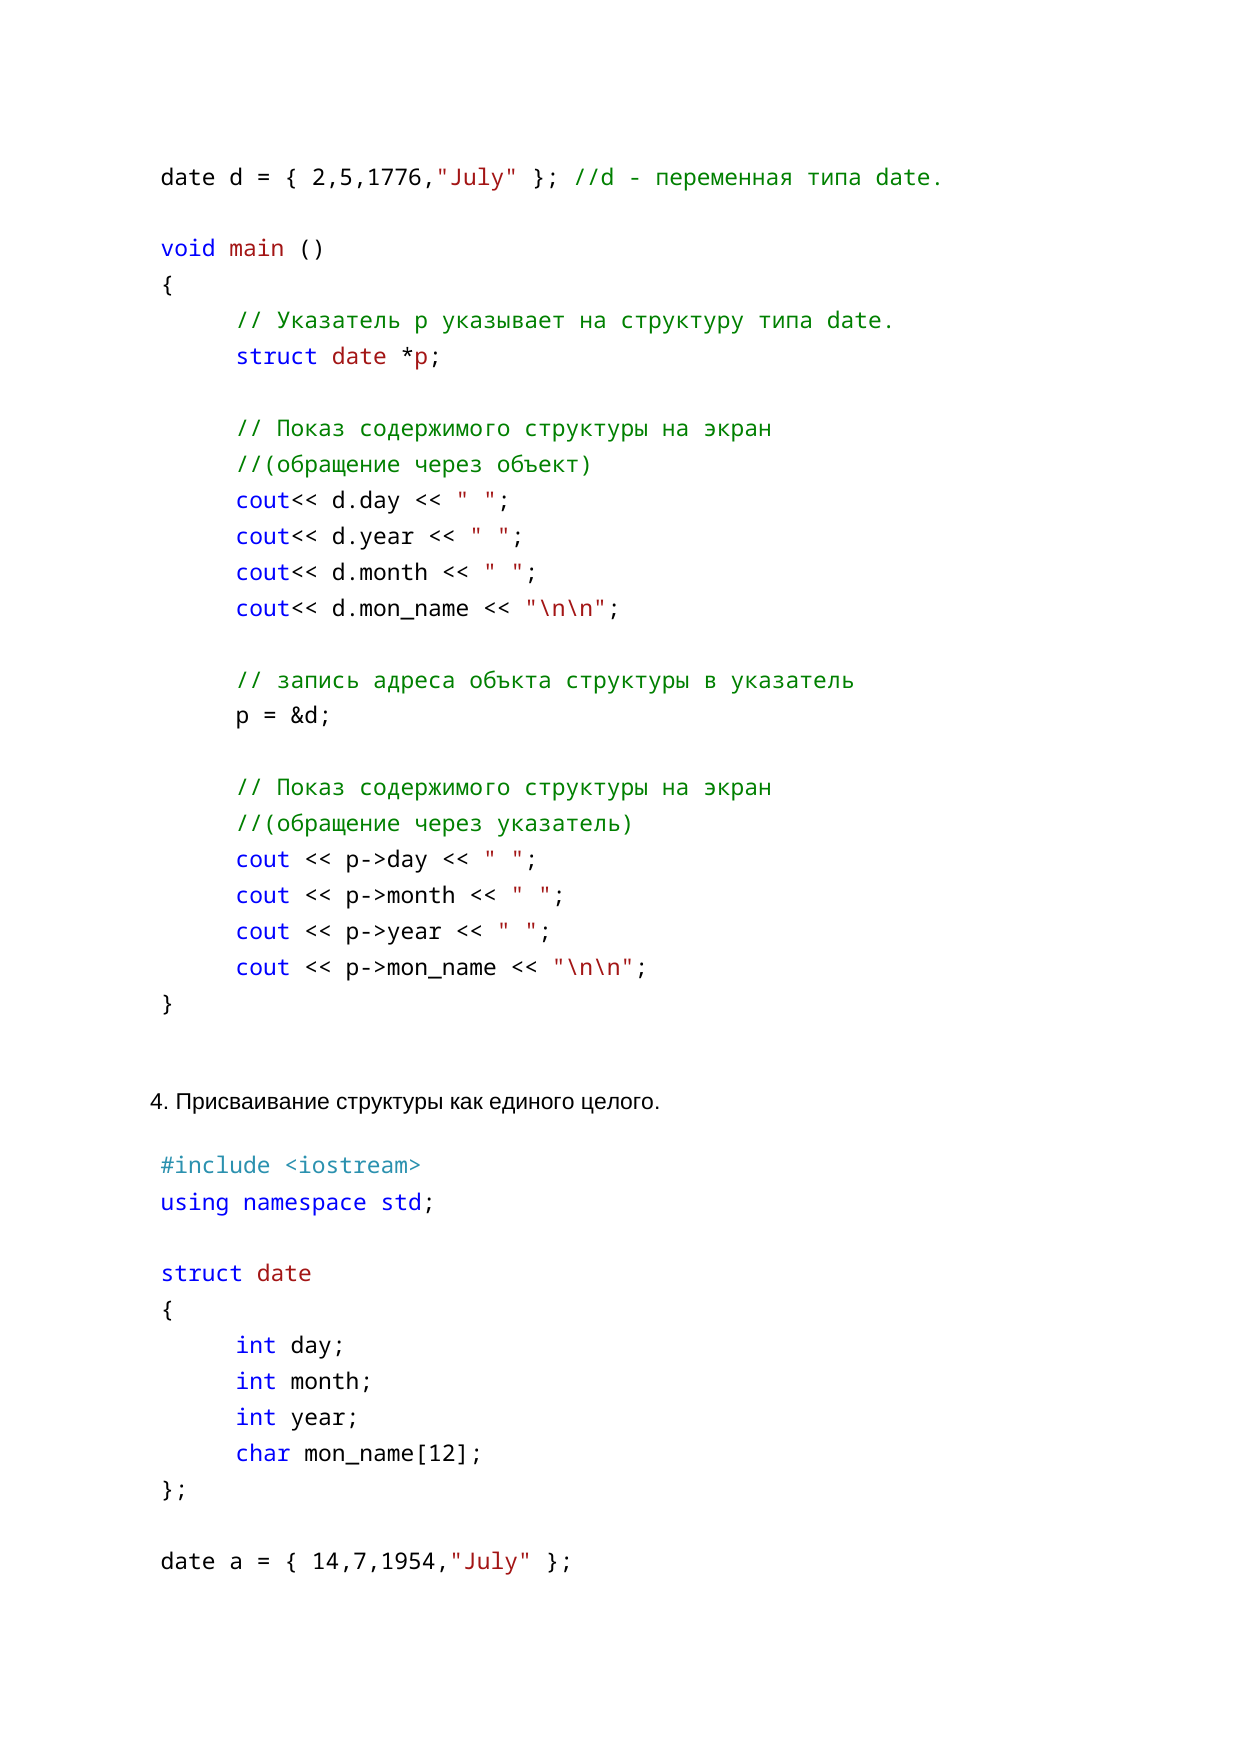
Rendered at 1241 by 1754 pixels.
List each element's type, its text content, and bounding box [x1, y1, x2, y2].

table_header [150, 1139, 1091, 1586]
text 4. Присваивание структуры как единого целого. [150, 1088, 1090, 1114]
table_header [150, 150, 1091, 1032]
